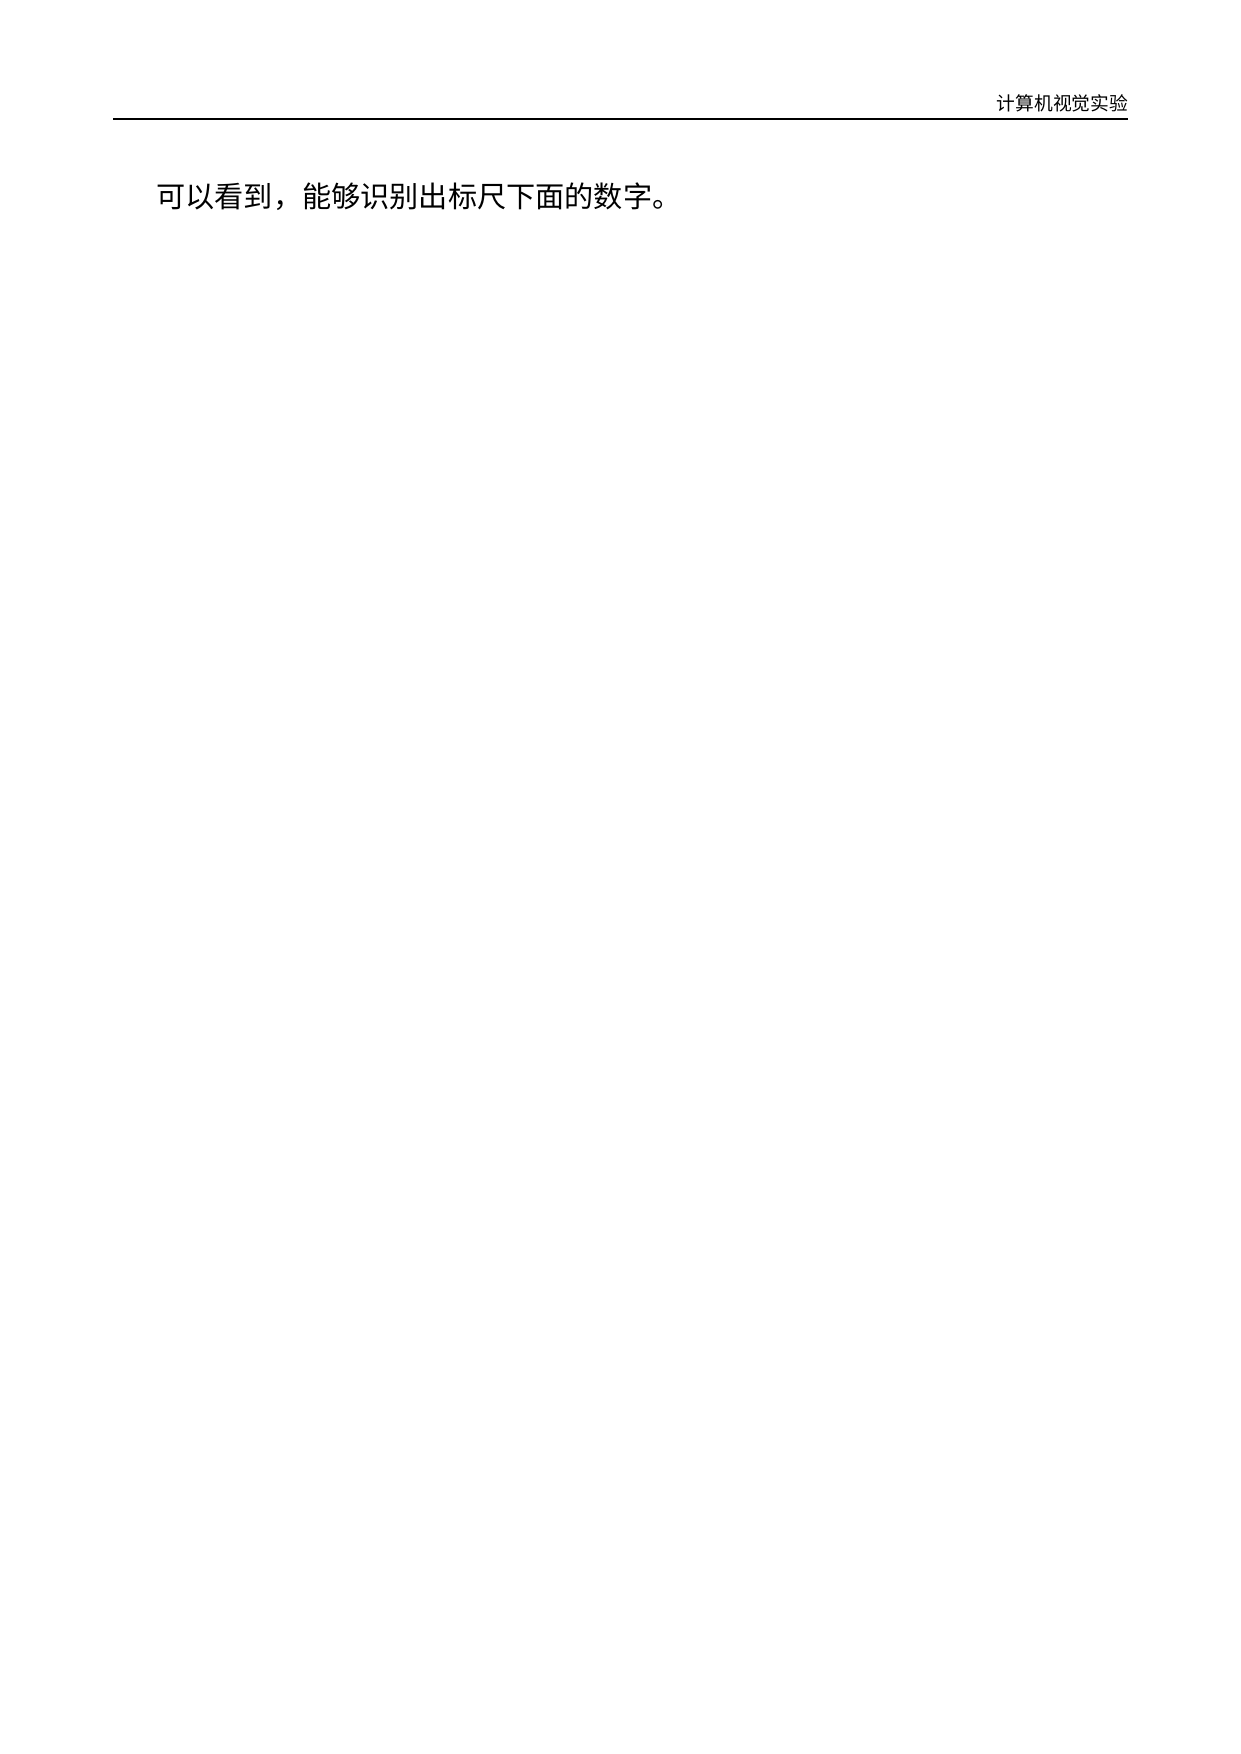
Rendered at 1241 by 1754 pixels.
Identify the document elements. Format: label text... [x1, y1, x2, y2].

text 可以看到，能够识别出标尺下面的数字。 [112, 162, 1128, 227]
